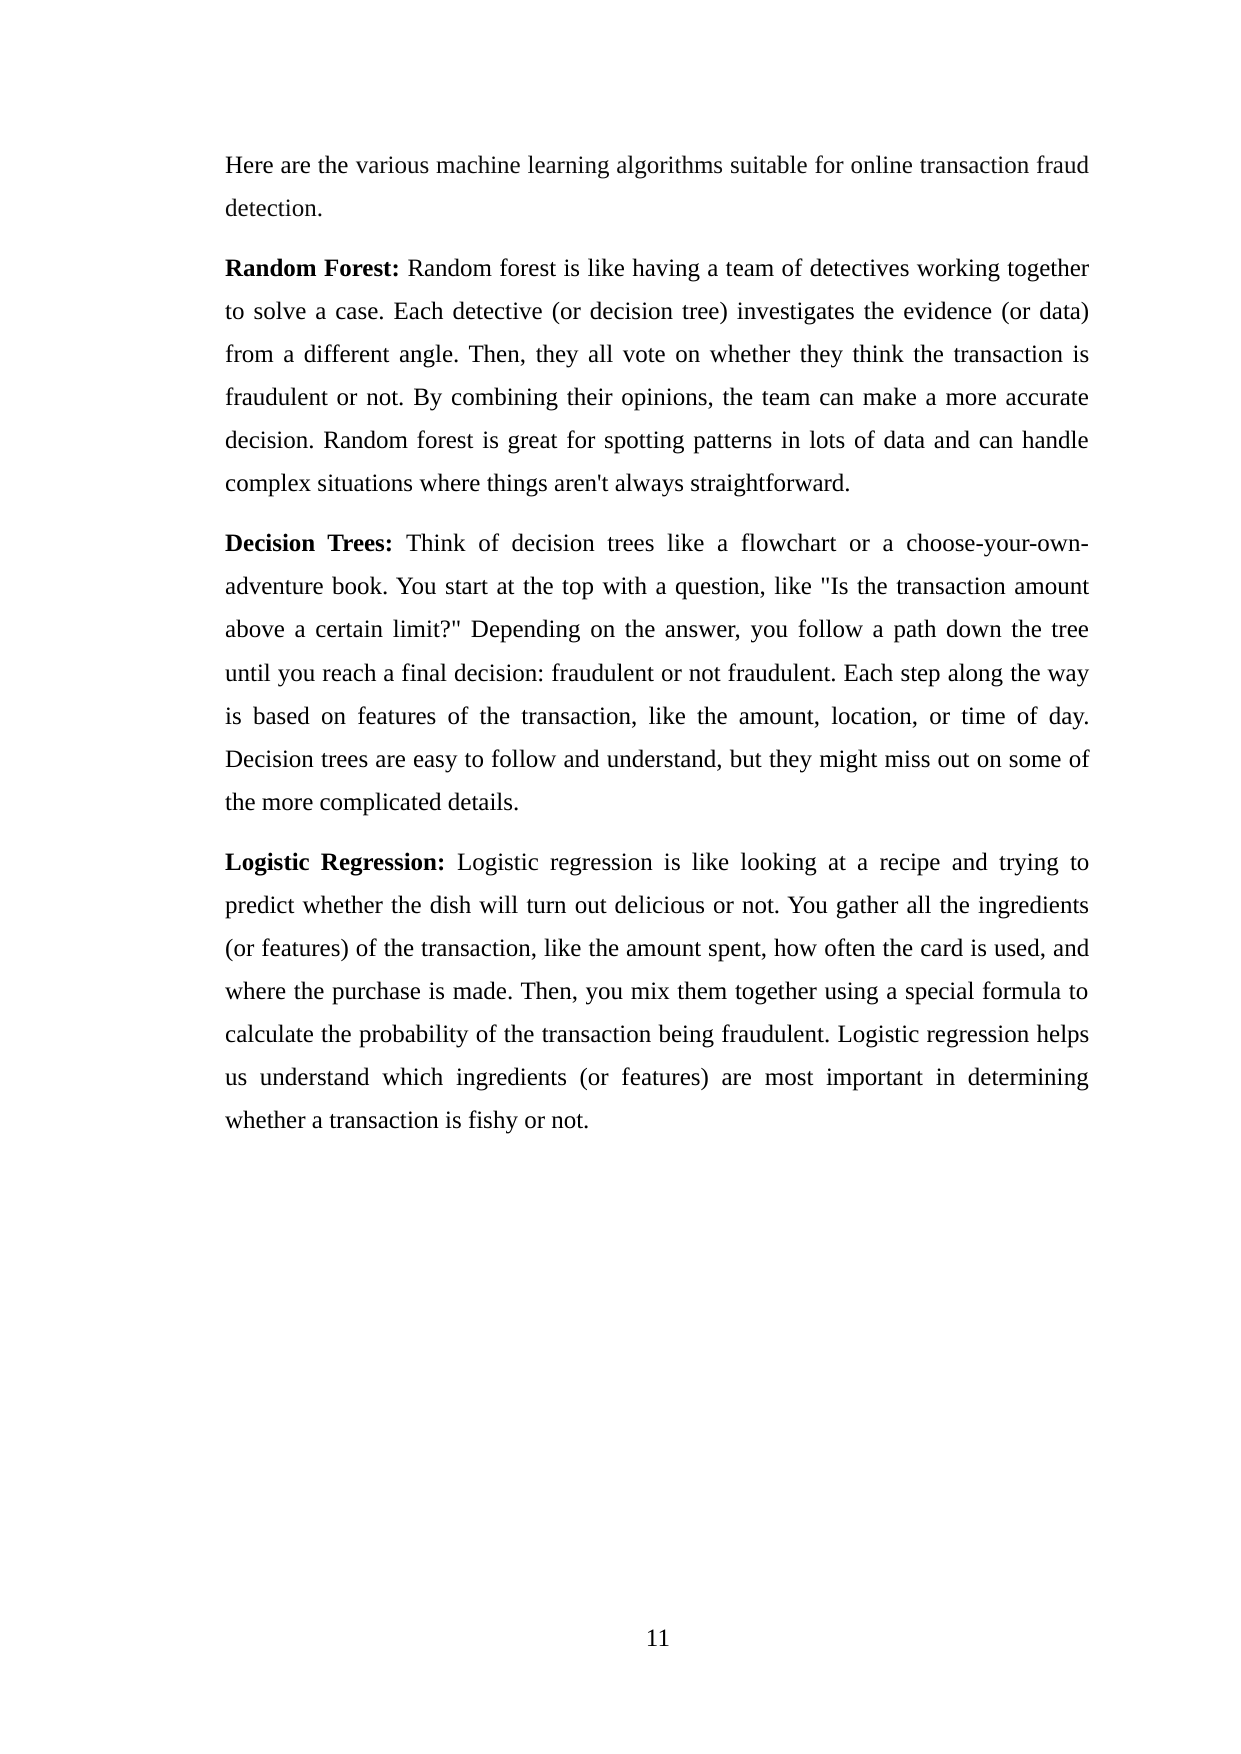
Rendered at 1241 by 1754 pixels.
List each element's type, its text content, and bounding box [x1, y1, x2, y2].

text Random Forest: Random forest is like having a team of detectives working together to solve a case. Each detective (or decision tree) investigates the evidence (or data) from a different angle. Then, they all vote on whether they think the transaction is fraudulent or not. By combining their opinions, the team can make a more accurate decision. Random forest is great for spotting patterns in lots of data and can handle complex situations where things aren't always straightforward. [225, 253, 1090, 497]
text Here are the various machine learning algorithms suitable for online transaction fraud detection. [225, 150, 1090, 222]
text Logistic Regression: Logistic regression is like looking at a recipe and trying to predict whether the dish will turn out delicious or not. You gather all the ingredients (or features) of the transaction, like the amount spent, how often the card is used, and where the purchase is made. Then, you mix them together using a special formula to calculate the probability of the transaction being fraudulent. Logistic regression helps us understand which ingredients (or features) are most important in determining whether a transaction is fishy or not. [225, 847, 1090, 1134]
text Decision Trees: Think of decision trees like a flowchart or a choose-your-own-adventure book. You start at the top with a question, like "Is the transaction amount above a certain limit?" Depending on the answer, you follow a path down the tree until you reach a final decision: fraudulent or not fraudulent. Each step along the way is based on features of the transaction, like the amount, location, or time of day. Decision trees are easy to follow and understand, but they might miss out on some of the more complicated details. [225, 528, 1090, 816]
